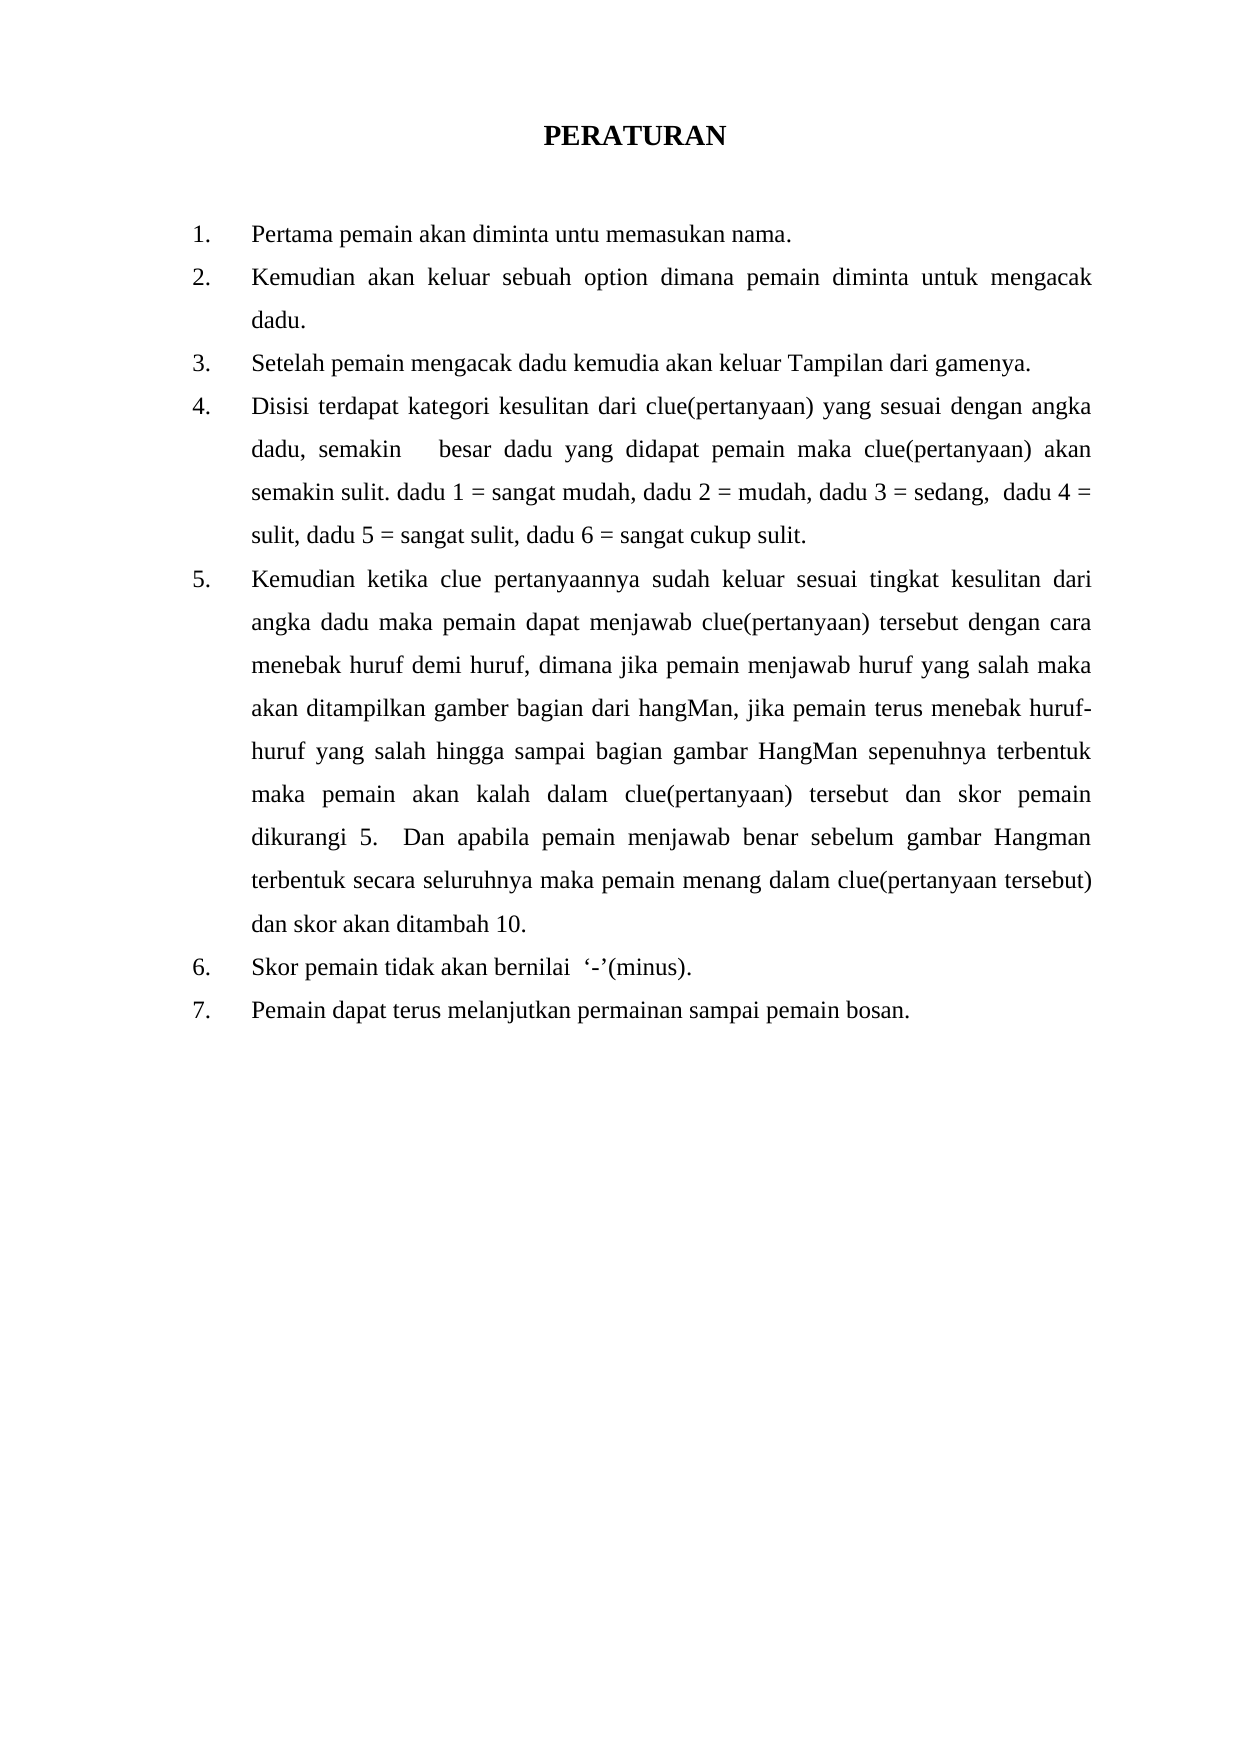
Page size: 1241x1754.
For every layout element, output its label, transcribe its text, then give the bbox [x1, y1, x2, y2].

text PERATURAN [177, 118, 1092, 152]
list Kemudian akan keluar sebuah option dimana pemain diminta untuk mengacak dadu. [192, 262, 1092, 334]
list Setelah pemain mengacak dadu kemudia akan keluar Tampilan dari gamenya. [192, 348, 1092, 377]
list Skor pemain tidak akan bernilai ‘-’(minus). [192, 952, 1092, 981]
list Kemudian ketika clue pertanyaannya sudah keluar sesuai tingkat kesulitan dari angka dadu maka pemain dapat menjawab clue(pertanyaan) tersebut dengan cara menebak huruf demi huruf, dimana jika pemain menjawab huruf yang salah maka akan ditampilkan gamber bagian dari hangMan, jika pemain terus menebak huruf-huruf yang salah hingga sampai bagian gambar HangMan sepenuhnya terbentuk maka pemain akan kalah dalam clue(pertanyaan) tersebut dan skor pemain dikurangi 5. Dan apabila pemain menjawab benar sebelum gambar Hangman terbentuk secara seluruhnya maka pemain menang dalam clue(pertanyaan tersebut) dan skor akan ditambah 10. [192, 564, 1092, 937]
list Disisi terdapat kategori kesulitan dari clue(pertanyaan) yang sesuai dengan angka dadu, semakin besar dadu yang didapat pemain maka clue(pertanyaan) akan semakin sulit. dadu 1 = sangat mudah, dadu 2 = mudah, dadu 3 = sedang, dadu 4 = sulit, dadu 5 = sangat sulit, dadu 6 = sangat cukup sulit. [192, 391, 1092, 549]
list Pertama pemain akan diminta untu memasukan nama. [192, 219, 1092, 247]
list Pemain dapat terus melanjutkan permainan sampai pemain bosan. [192, 995, 1092, 1024]
